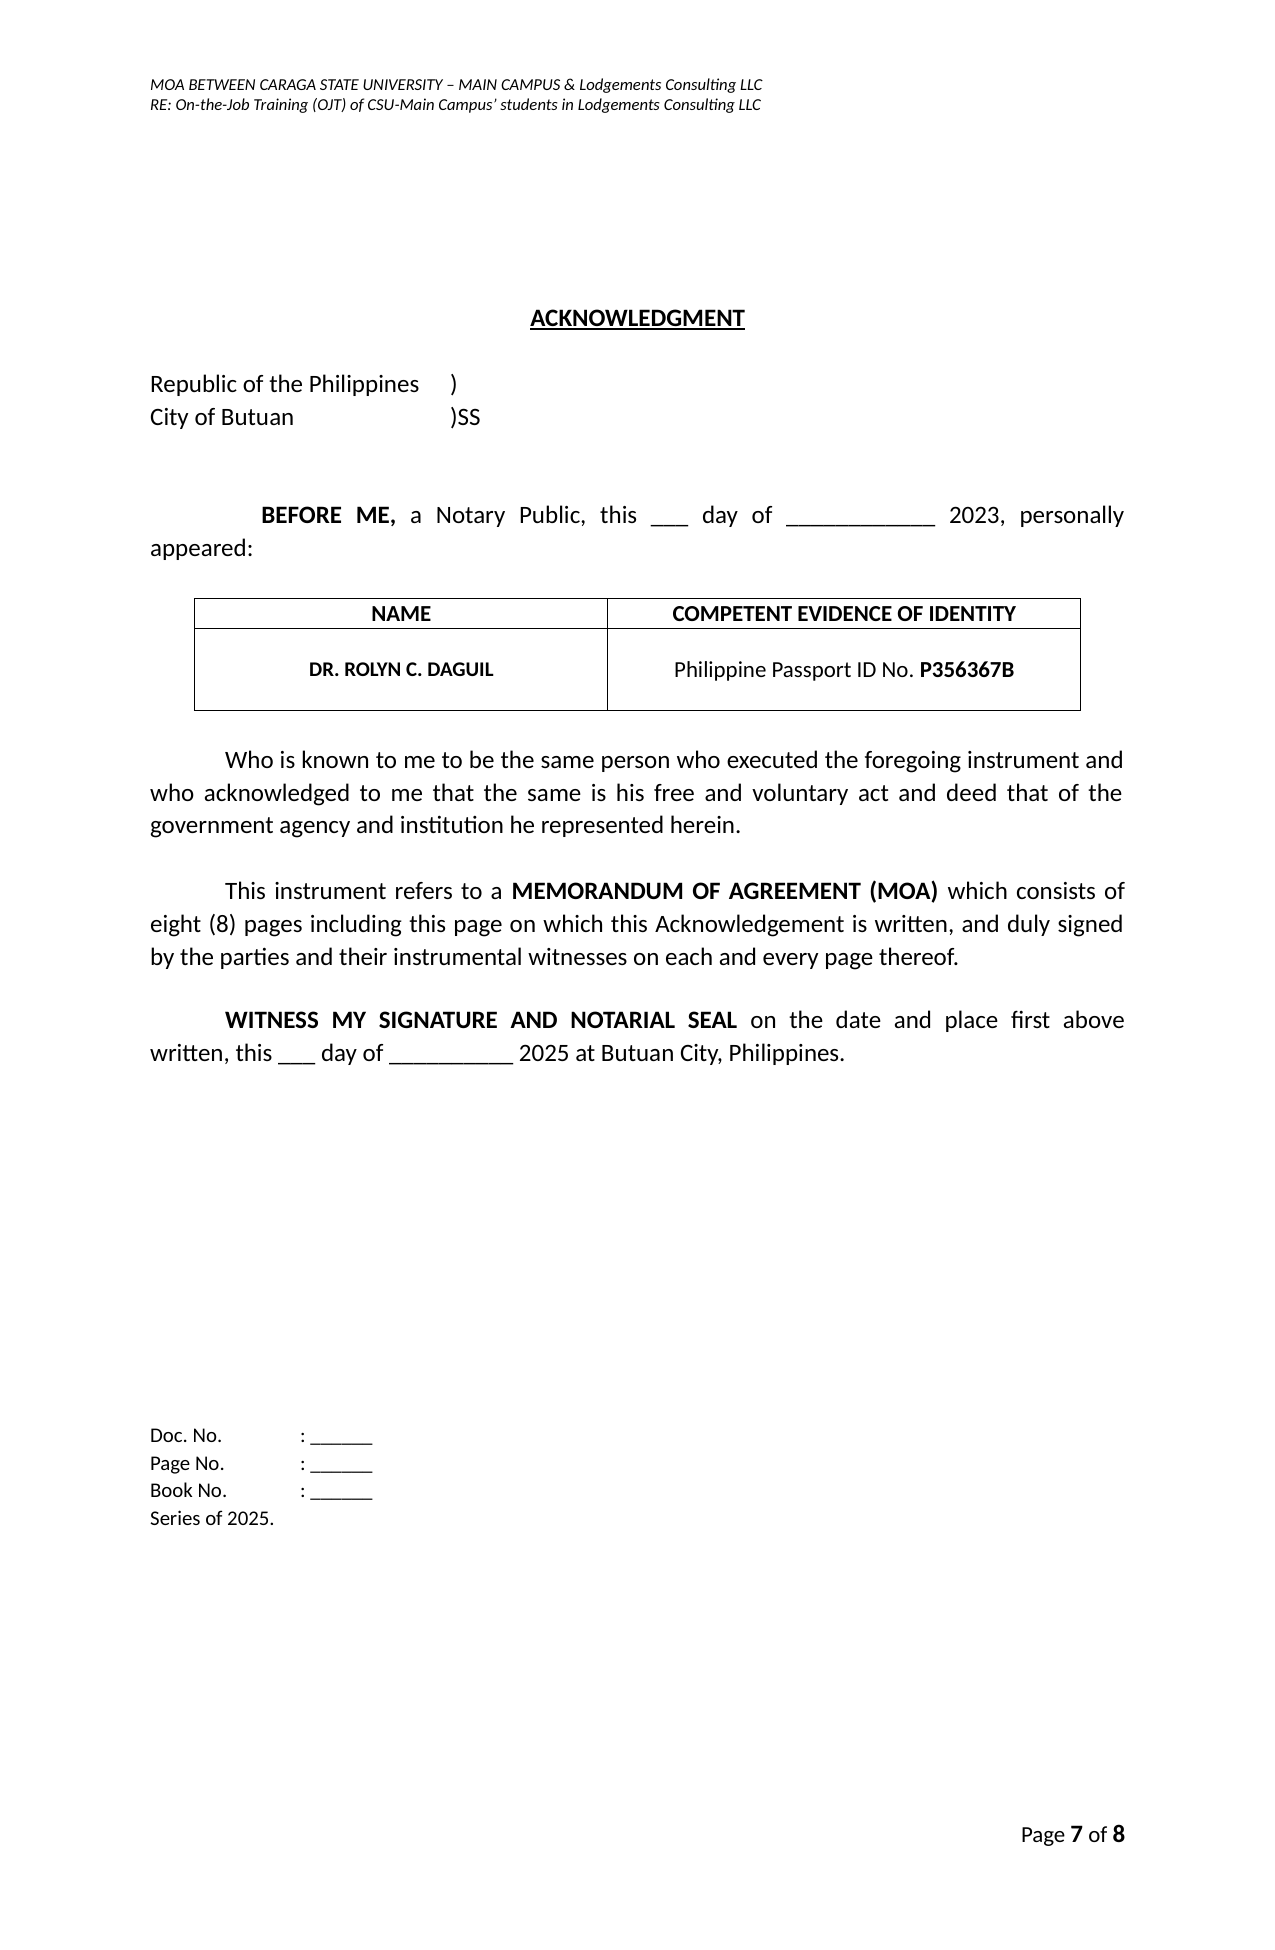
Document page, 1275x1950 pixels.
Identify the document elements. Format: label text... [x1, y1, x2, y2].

text Doc. No. : ______ [150, 1423, 1125, 1448]
text Series of 2025. [150, 1505, 1125, 1530]
table_header COMPETENT EVIDENCE OF IDENTITY [608, 599, 1080, 627]
text ACKNOWLEDGMENT [150, 302, 1125, 333]
text Republic of the Philippines ) [150, 368, 1125, 398]
text WITNESS MY SIGNATURE AND NOTARIAL SEAL on the date and place first above written, this ___ day of __________ 2025 at Butuan City, Philippines. [150, 1005, 1125, 1068]
text Page No. : ______ [150, 1450, 1125, 1475]
text Book No. : ______ [150, 1477, 1125, 1503]
text This instrument refers to a MEMORANDUM OF AGREEMENT (MOA) which consists of eight (8) pages including this page on which this Acknowledgement is written, and duly signed by the parties and their instrumental witnesses on each and every page thereof. [150, 876, 1125, 972]
text City of Butuan )SS [150, 401, 1125, 431]
text BEFORE ME, a Notary Public, this ___ day of ____________ 2023, personally appeared: [150, 499, 1125, 563]
table_cell Philippine Passport ID No. P356367B [608, 629, 1080, 710]
text Who is known to me to be the same person who executed the foregoing instrument and who acknowledged to me that the same is his free and voluntary act and deed that of the government agency and institution he represented herein. [150, 744, 1125, 840]
table_header NAME [195, 599, 607, 627]
table_cell DR. ROLYN C. DAGUIL [195, 629, 607, 710]
